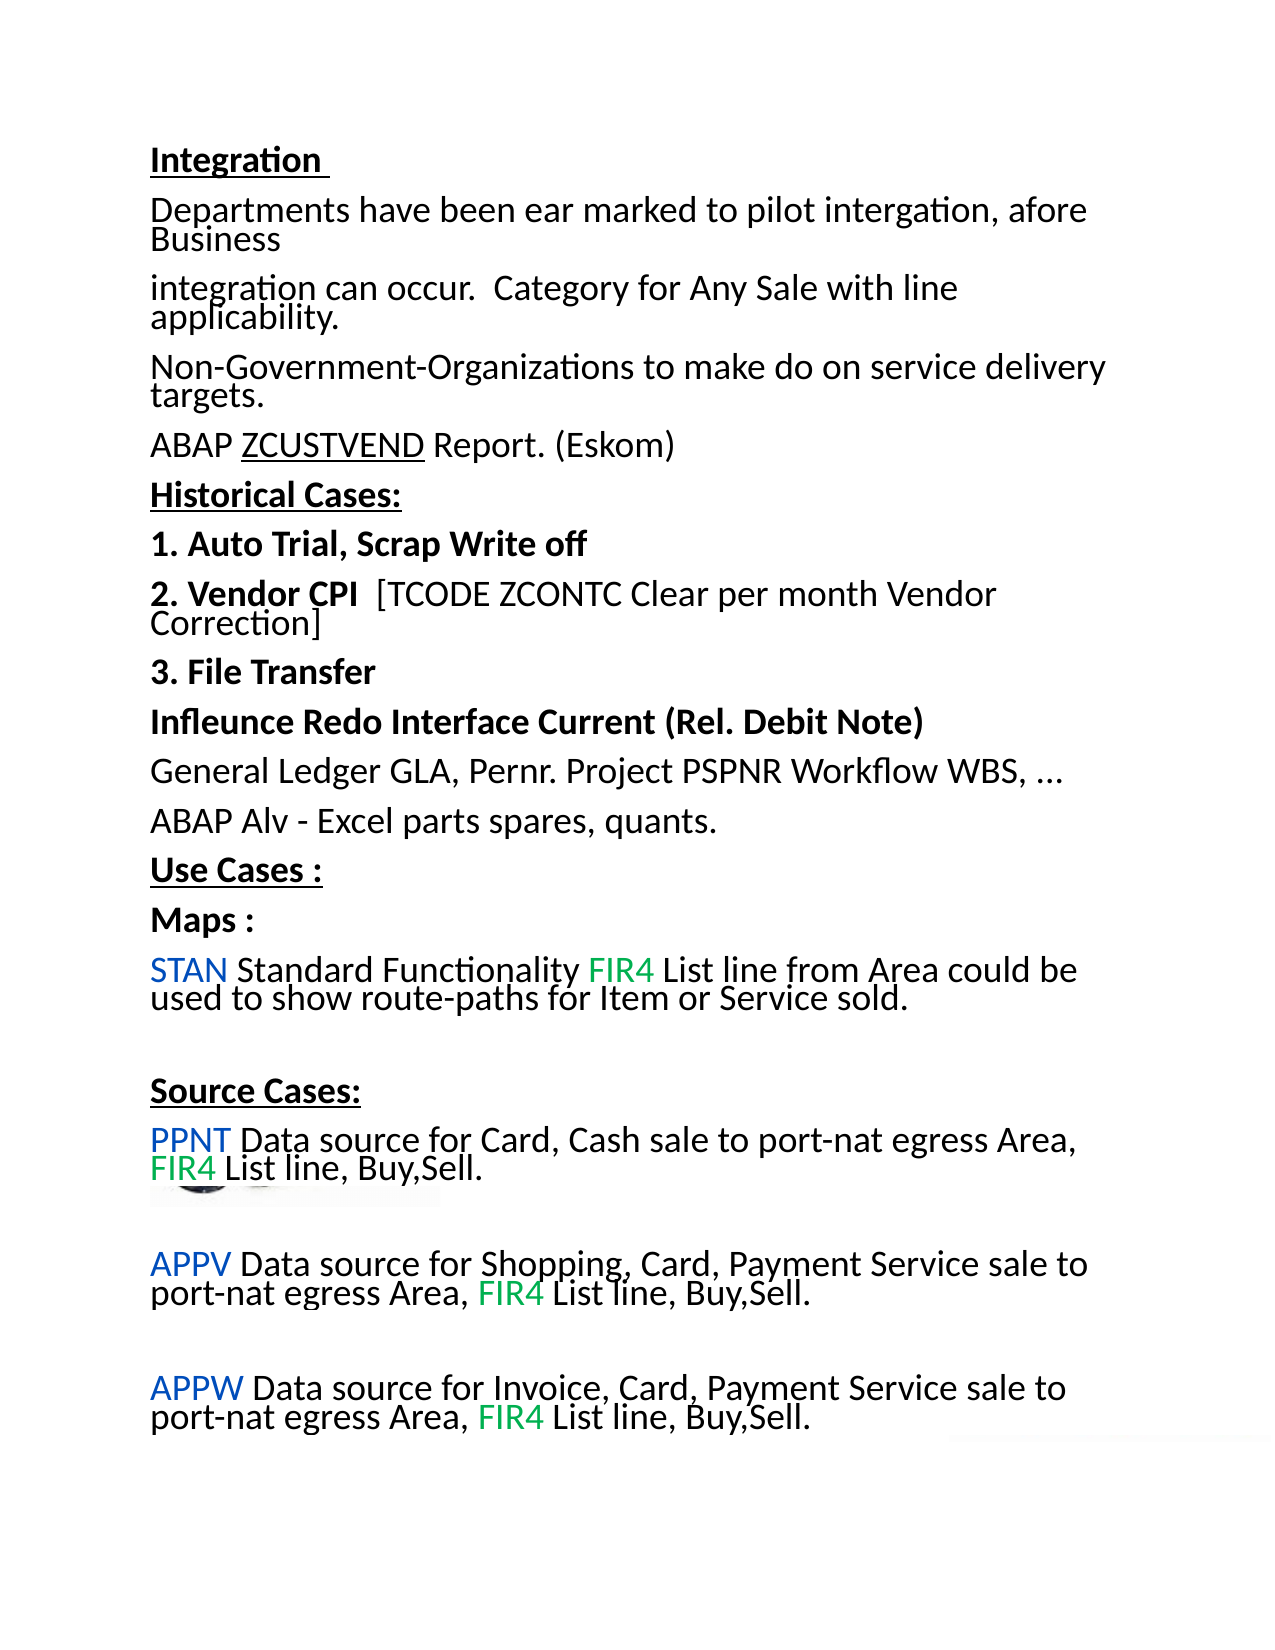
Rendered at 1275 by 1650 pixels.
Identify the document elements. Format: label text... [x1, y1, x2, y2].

text Use Cases : [150, 860, 1125, 889]
text 2. Vendor CPI [TCODE ZCONTC Clear per month Vendor Correction] [150, 583, 1125, 641]
text General Ledger GLA, Pernr. Project PSPNR Workflow WBS, ... [150, 761, 1125, 789]
text Integration [150, 150, 1125, 179]
text APPW Data source for Invoice, Card, Payment Service sale to port-nat egress Area, FIR4 List line, Buy,Sell. [150, 1377, 1125, 1435]
text ABAP Alv - Excel parts spares, quants. [150, 810, 1125, 839]
text PPNT Data source for Card, Cash sale to port-nat egress Area, FIR4 List line, Buy,Sell. [150, 1129, 1125, 1187]
text Non-Government-Organizations to make do on service delivery targets. [150, 356, 1125, 414]
text Infleunce Redo Interface Current (Rel. Debit Note) [917, 711, 1125, 740]
text STAN Standard Functionality FIR4 List line from Area could be used to show route-paths for Item or Service sold. [150, 959, 1125, 1017]
text Infleunce Redo Interface Current (Rel. Debit Note) [150, 711, 917, 740]
text Historical Cases: [150, 484, 1125, 513]
text 1. Auto Trial, Scrap Write off [150, 534, 1125, 562]
text APPV Data source for Shopping, Card, Payment Service sale to port-nat egress Area, FIR4 List line, Buy,Sell. [150, 1253, 1125, 1311]
text Source Cases: [150, 1083, 1125, 1108]
text Departments have been ear marked to pilot intergation, afore Business [150, 199, 1125, 257]
text 3. File Transfer [150, 662, 1125, 690]
text integration can occur. Category for Any Sale with line applicability. [150, 278, 1125, 335]
text ABAP ZCUSTVEND Report. (Eskom) [150, 434, 1125, 463]
text Maps : [150, 909, 1125, 938]
